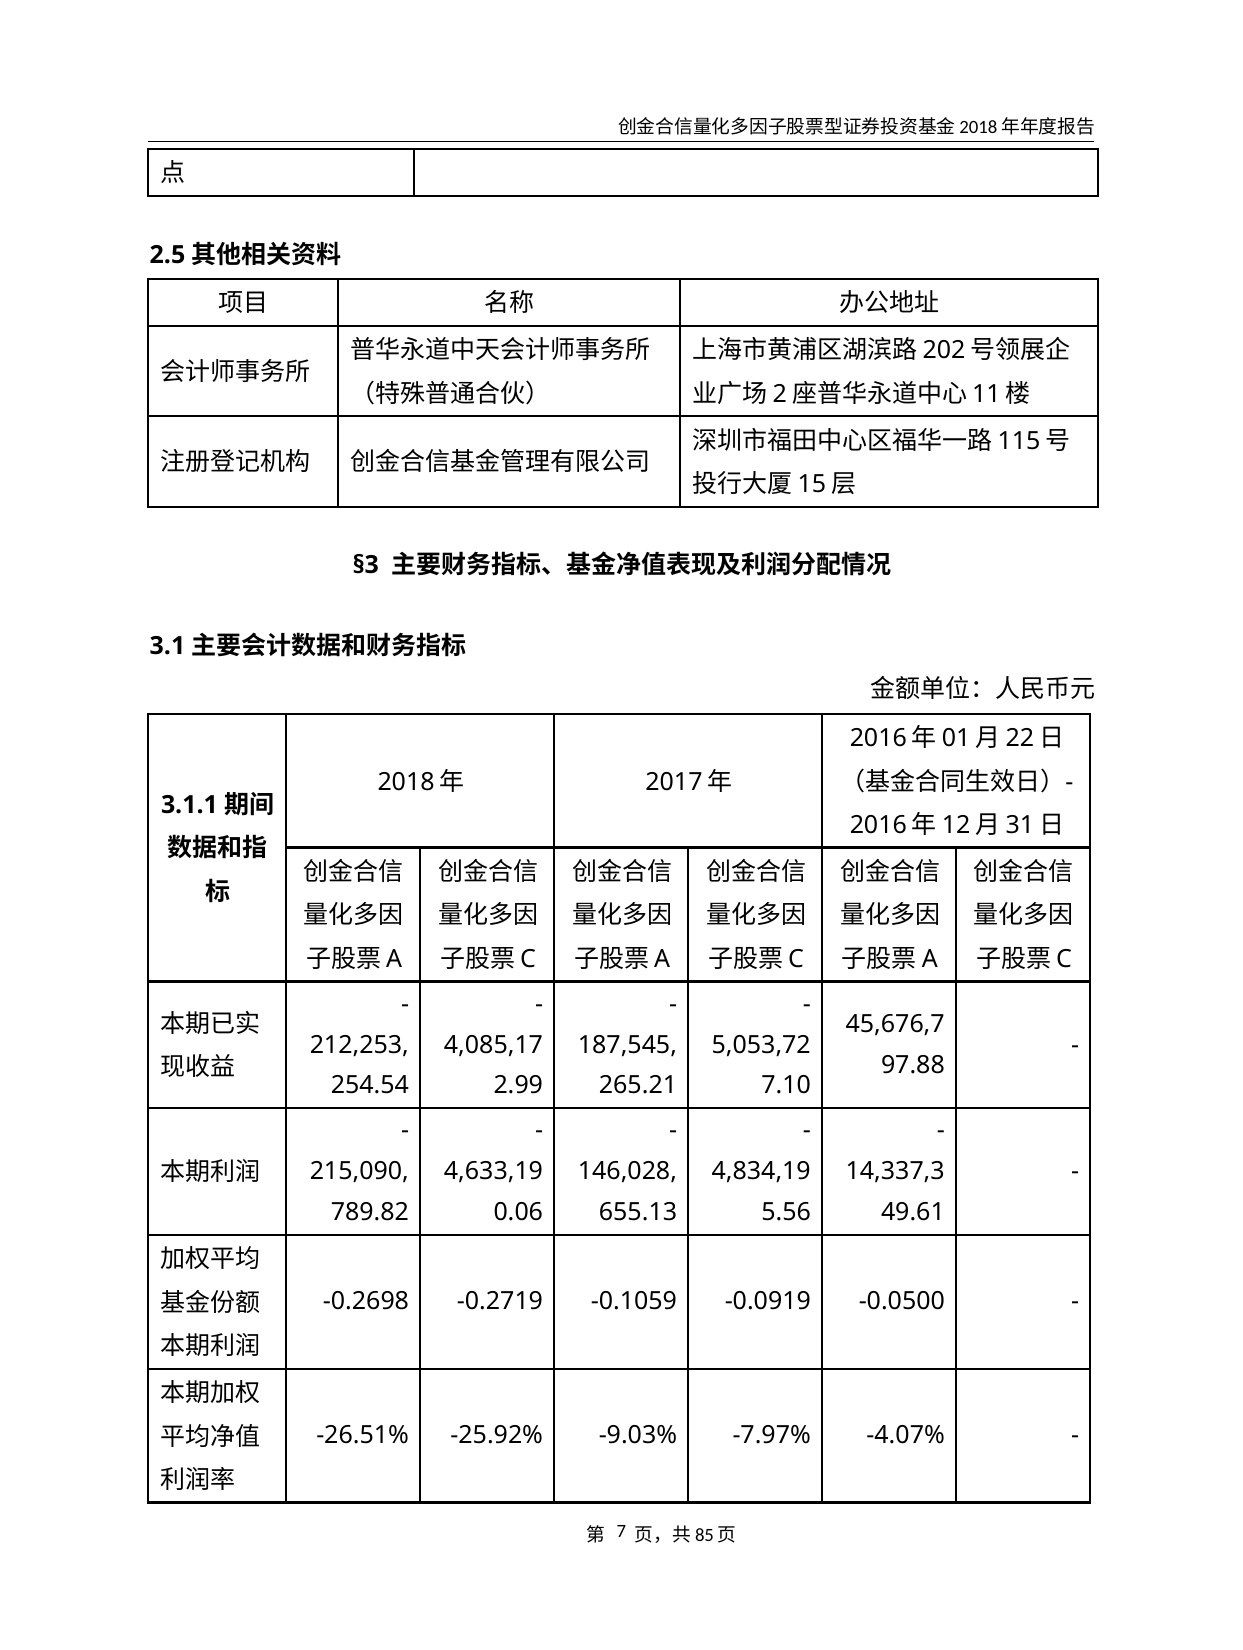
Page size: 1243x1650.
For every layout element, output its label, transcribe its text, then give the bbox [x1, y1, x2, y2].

table_cell -25.92% [421, 1370, 553, 1501]
table_cell 深圳市福田中心区福华一路115号投行大厦15层 [681, 417, 1097, 506]
table_cell 创金合信基金管理有限公司 [339, 417, 679, 506]
table_cell 本期利润 [149, 1109, 285, 1233]
table_cell - [957, 983, 1089, 1107]
table_cell -0.0919 [689, 1236, 821, 1367]
table_cell -187,545,265.21 [555, 983, 687, 1107]
table_cell 创金合信量化多因子股票C [421, 849, 553, 980]
table_cell - [957, 1370, 1089, 1501]
table_cell - [957, 1109, 1089, 1233]
table_header 3.1.1 期间数据和指标 [149, 715, 285, 980]
table_cell 基金年度报告备置地点 [149, 150, 413, 195]
table_cell -5,053,727.10 [689, 983, 821, 1107]
table_cell 会计师事务所 [149, 327, 337, 415]
table_header 2018年 [287, 715, 553, 846]
table_cell -7.97% [689, 1370, 821, 1501]
table_cell -4,633,190.06 [421, 1109, 553, 1233]
table_cell 本期加权平均净值利润率 [149, 1370, 285, 1501]
table_cell 45,676,797.88 [823, 983, 955, 1107]
table_cell 创金合信量化多因子股票A [555, 849, 687, 980]
table_cell - [957, 1236, 1089, 1367]
table_cell 加权平均基金份额本期利润 [149, 1236, 285, 1367]
table_cell 创金合信量化多因子股票C [689, 849, 821, 980]
text 2.5 其他相关资料 [149, 234, 1094, 270]
table_cell -0.2719 [421, 1236, 553, 1367]
table_cell 上海市黄浦区湖滨路202号领展企业广场2座普华永道中心11楼 [681, 327, 1097, 415]
table_cell -4,085,172.99 [421, 983, 553, 1107]
table_cell -212,253,254.54 [287, 983, 419, 1107]
table_header 项目 [149, 280, 337, 324]
table_cell -9.03% [555, 1370, 687, 1501]
table_cell -14,337,349.61 [823, 1109, 955, 1233]
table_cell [415, 150, 1097, 195]
table_cell 普华永道中天会计师事务所（特殊普通合伙） [339, 327, 679, 415]
table_cell 本期已实现收益 [149, 983, 285, 1107]
table_cell 注册登记机构 [149, 417, 337, 506]
table_header 名称 [339, 280, 679, 324]
table_header 2016年01月22日（基金合同生效日）-2016年12月31日 [823, 715, 1089, 846]
table_cell 创金合信量化多因子股票A [823, 849, 955, 980]
table_cell -0.1059 [555, 1236, 687, 1367]
text 金额单位：人民币元 [148, 669, 1094, 705]
table_cell -146,028,655.13 [555, 1109, 687, 1233]
table_cell -4,834,195.56 [689, 1109, 821, 1233]
table_cell -0.2698 [287, 1236, 419, 1367]
text 3.1 主要会计数据和财务指标 [149, 626, 1094, 662]
table_cell 创金合信量化多因子股票A [287, 849, 419, 980]
table_cell -215,090,789.82 [287, 1109, 419, 1233]
table_cell -0.0500 [823, 1236, 955, 1367]
table_cell -4.07% [823, 1370, 955, 1501]
table_header 办公地址 [681, 280, 1097, 324]
text §3 主要财务指标、基金净值表现及利润分配情况 [149, 545, 1094, 581]
table_cell 创金合信量化多因子股票C [957, 849, 1089, 980]
table_header 2017年 [555, 715, 821, 846]
table_cell -26.51% [287, 1370, 419, 1501]
